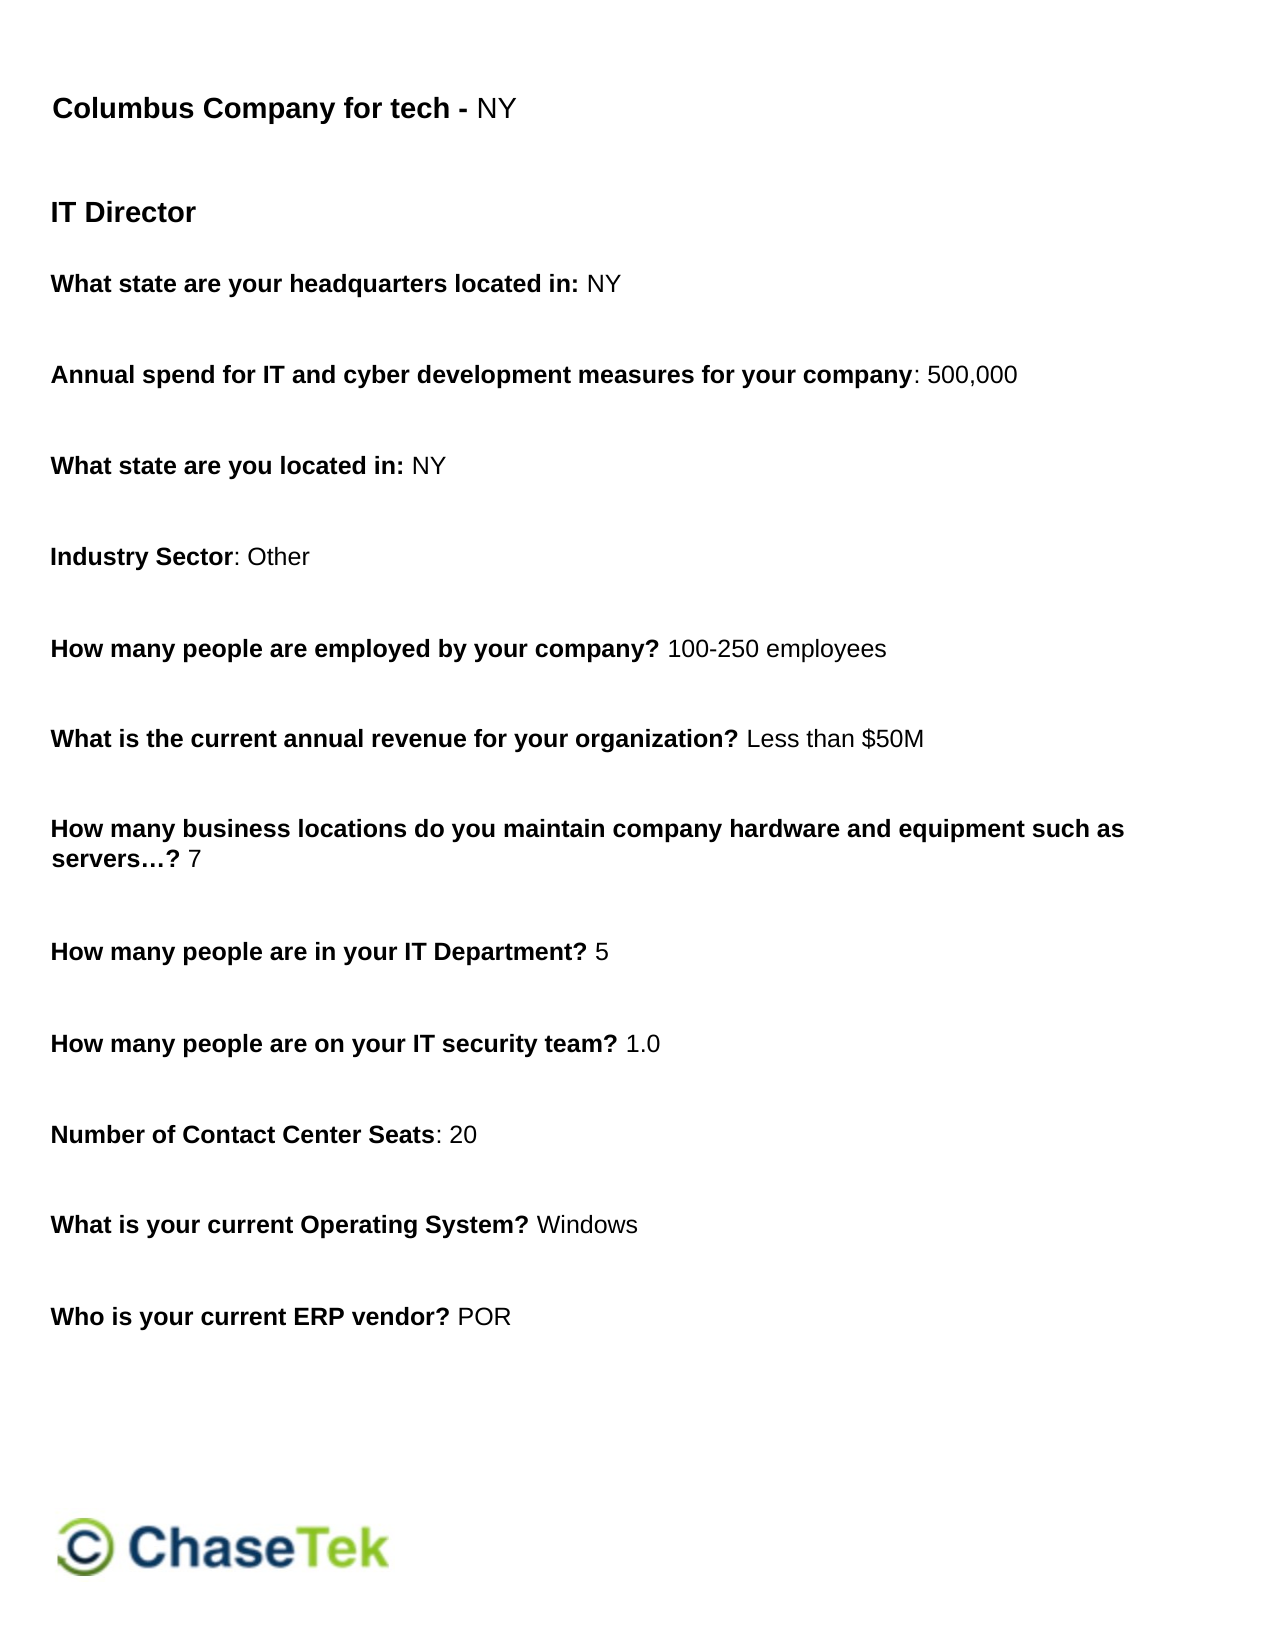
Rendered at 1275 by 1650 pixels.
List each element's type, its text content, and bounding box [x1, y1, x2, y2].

text Industry Sector: Other [50, 542, 1231, 571]
text How many people are on your IT security team? 1.0 [50, 1029, 1222, 1058]
text What is the current annual revenue for your organization? Less than $50M [50, 724, 1222, 753]
picture [39, 1508, 395, 1582]
text Number of Contact Center Seats: 20 [50, 1119, 1222, 1148]
text How many people are in your IT Department? 5 [50, 937, 1222, 966]
text What state are your headquarters located in: NY [50, 269, 1222, 298]
text What state are you located in: NY [50, 451, 1222, 480]
text How many people are employed by your company? 100-250 employees [50, 634, 1222, 663]
text Who is your current ERP vendor? POR [50, 1302, 1222, 1331]
text Annual spend for IT and cyber development measures for your company: 500,000 [50, 360, 1222, 388]
text How many business locations do you maintain company hardware and equipment such as servers…? 7 [50, 814, 1222, 873]
text What is your current Operating System? Windows [50, 1210, 1222, 1239]
text Columbus Company for tech - NY [52, 91, 943, 124]
text IT Director [50, 195, 1231, 228]
